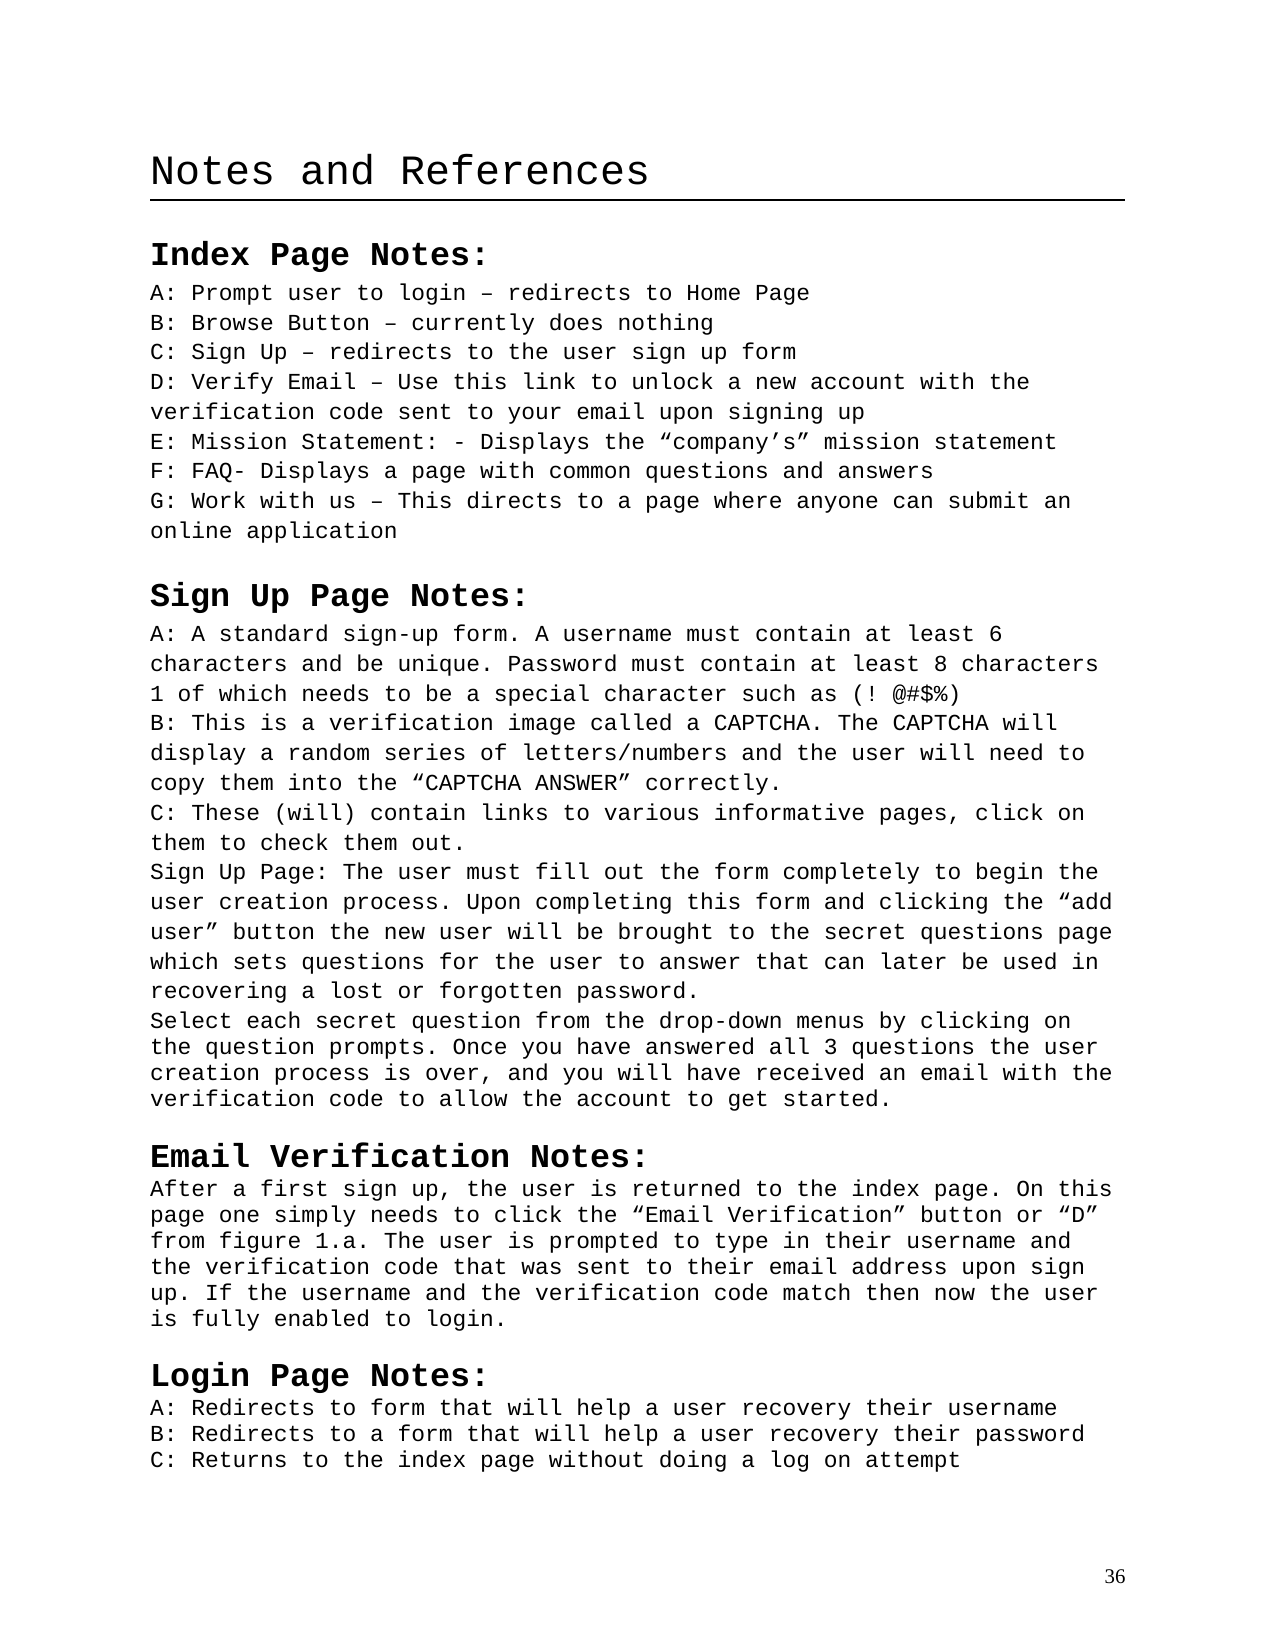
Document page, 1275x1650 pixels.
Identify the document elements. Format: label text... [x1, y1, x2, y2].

text Email Verification Notes: [150, 1139, 1125, 1177]
text Sign Up Page Notes: [150, 579, 1125, 617]
text Login Page Notes: [150, 1359, 1125, 1397]
text C: Sign Up – redirects to the user sign up form [150, 341, 1125, 367]
text After a first sign up, the user is returned to the index page. On this page one simply needs to click the “Email Verification” button or “D” from figure 1.a. The user is prompted to type in their username and the verification code that was sent to their email address upon sign up. If the username and the verification code match then now the user is fully enabled to login. [150, 1177, 1125, 1333]
text Index Page Notes: [150, 238, 1125, 275]
text B: Redirects to a form that will help a user recovery their password [150, 1422, 1125, 1448]
text A: A standard sign-up form. A username must contain at least 6 characters and be unique. Password must contain at least 8 characters 1 of which needs to be a special character such as (! @#$%) [150, 622, 1125, 708]
text A: Redirects to form that will help a user recovery their username [150, 1397, 1125, 1422]
text G: Work with us – This directs to a page where anyone can submit an online application [150, 489, 1125, 545]
text F: FAQ- Displays a page with common questions and answers [150, 460, 1125, 486]
text Notes and References [150, 150, 1125, 199]
text E: Mission Statement: - Displays the “company’s” mission statement [150, 430, 1125, 456]
text C: Returns to the index page without doing a log on attempt [150, 1448, 1125, 1474]
text Select each secret question from the drop-down menus by clicking on the question prompts. Once you have answered all 3 questions the user creation process is over, and you will have received an email with the verification code to allow the account to get started. [150, 1010, 1125, 1113]
text A: Prompt user to login – redirects to Home Page [150, 281, 1125, 307]
text B: This is a verification image called a CAPTCHA. The CAPTCHA will display a random series of letters/numbers and the user will need to copy them into the “CAPTCHA ANSWER” correctly. [150, 712, 1125, 797]
text C: These (will) contain links to various informative pages, click on them to check them out. [150, 801, 1125, 857]
text D: Verify Email – Use this link to unlock a new account with the verification code sent to your email upon signing up [150, 370, 1125, 426]
text Sign Up Page: The user must fill out the form completely to begin the user creation process. Upon completing this form and clicking the “add user” button the new user will be brought to the secret questions page which sets questions for the user to answer that can later be used in recovering a lost or forgotten password. [150, 861, 1125, 1006]
text B: Browse Button – currently does nothing [150, 311, 1125, 337]
